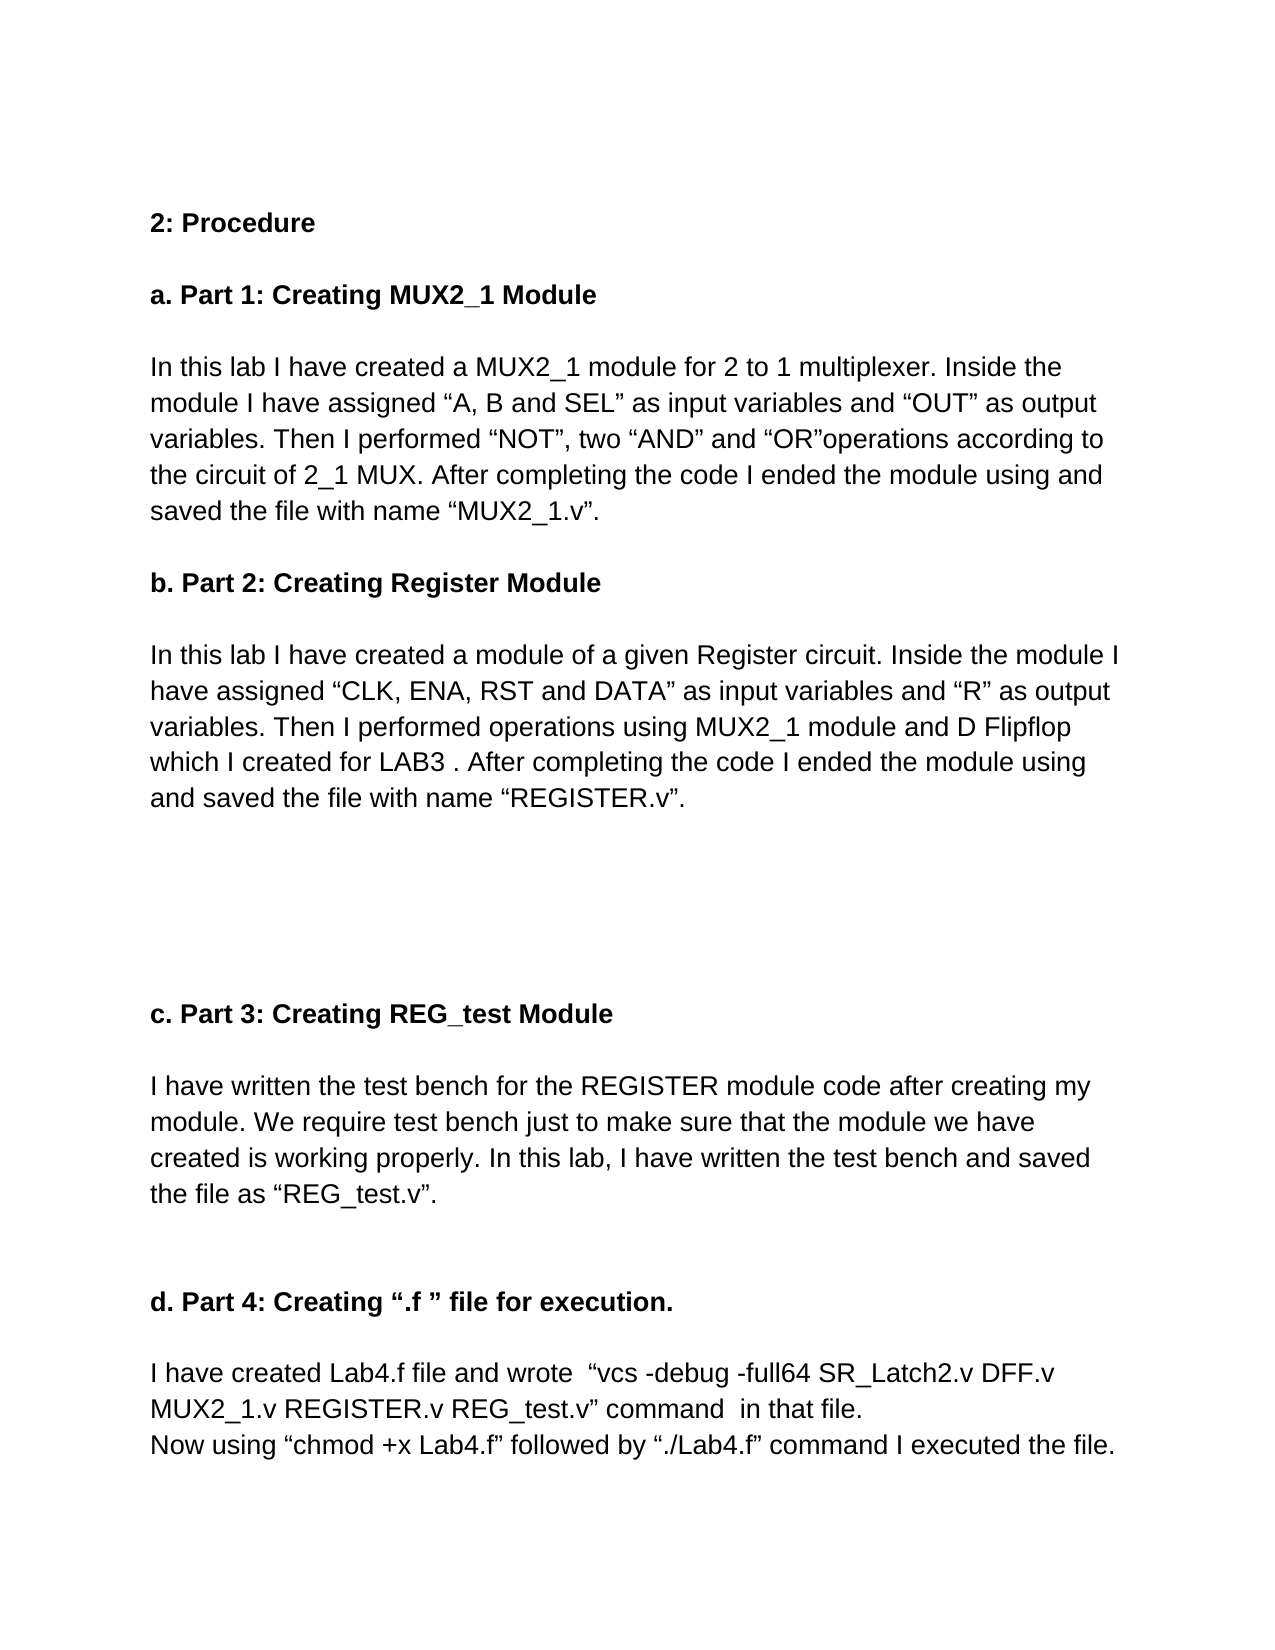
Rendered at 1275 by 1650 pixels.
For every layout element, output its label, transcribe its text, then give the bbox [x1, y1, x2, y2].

text I have written the test bench for the REGISTER module code after creating my module. We require test bench just to make sure that the module we have created is working properly. In this lab, I have written the test bench and saved the file as “REG_test.v”. [150, 1070, 1125, 1209]
text I have created Lab4.f file and wrote “vcs -debug -full64 SR_Latch2.v DFF.v MUX2_1.v REGISTER.v REG_test.v” command in that file. [150, 1357, 1125, 1424]
text 2: Procedure [150, 207, 1125, 239]
text In this lab I have created a MUX2_1 module for 2 to 1 multiplexer. Inside the module I have assigned “A, B and SEL” as input variables and “OUT” as output variables. Then I performed “NOT”, two “AND” and “OR”operations according to the circuit of 2_1 MUX. After completing the code I ended the module using and saved the file with name “MUX2_1.v”. [150, 351, 1125, 526]
text Now using “chmod +x Lab4.f” followed by “./Lab4.f” command I executed the file. [150, 1429, 1125, 1461]
text In this lab I have created a module of a given Register circuit. Inside the module I have assigned “CLK, ENA, RST and DATA” as input variables and “R” as output variables. Then I performed operations using MUX2_1 module and D Flipflop which I created for LAB3 . After completing the code I ended the module using and saved the file with name “REGISTER.v”. [150, 639, 1125, 814]
text b. Part 2: Creating Register Module [150, 567, 1125, 598]
text d. Part 4: Creating “.f ” file for execution. [150, 1286, 1125, 1317]
text a. Part 1: Creating MUX2_1 Module [150, 279, 1125, 311]
text c. Part 3: Creating REG_test Module [150, 998, 1125, 1029]
